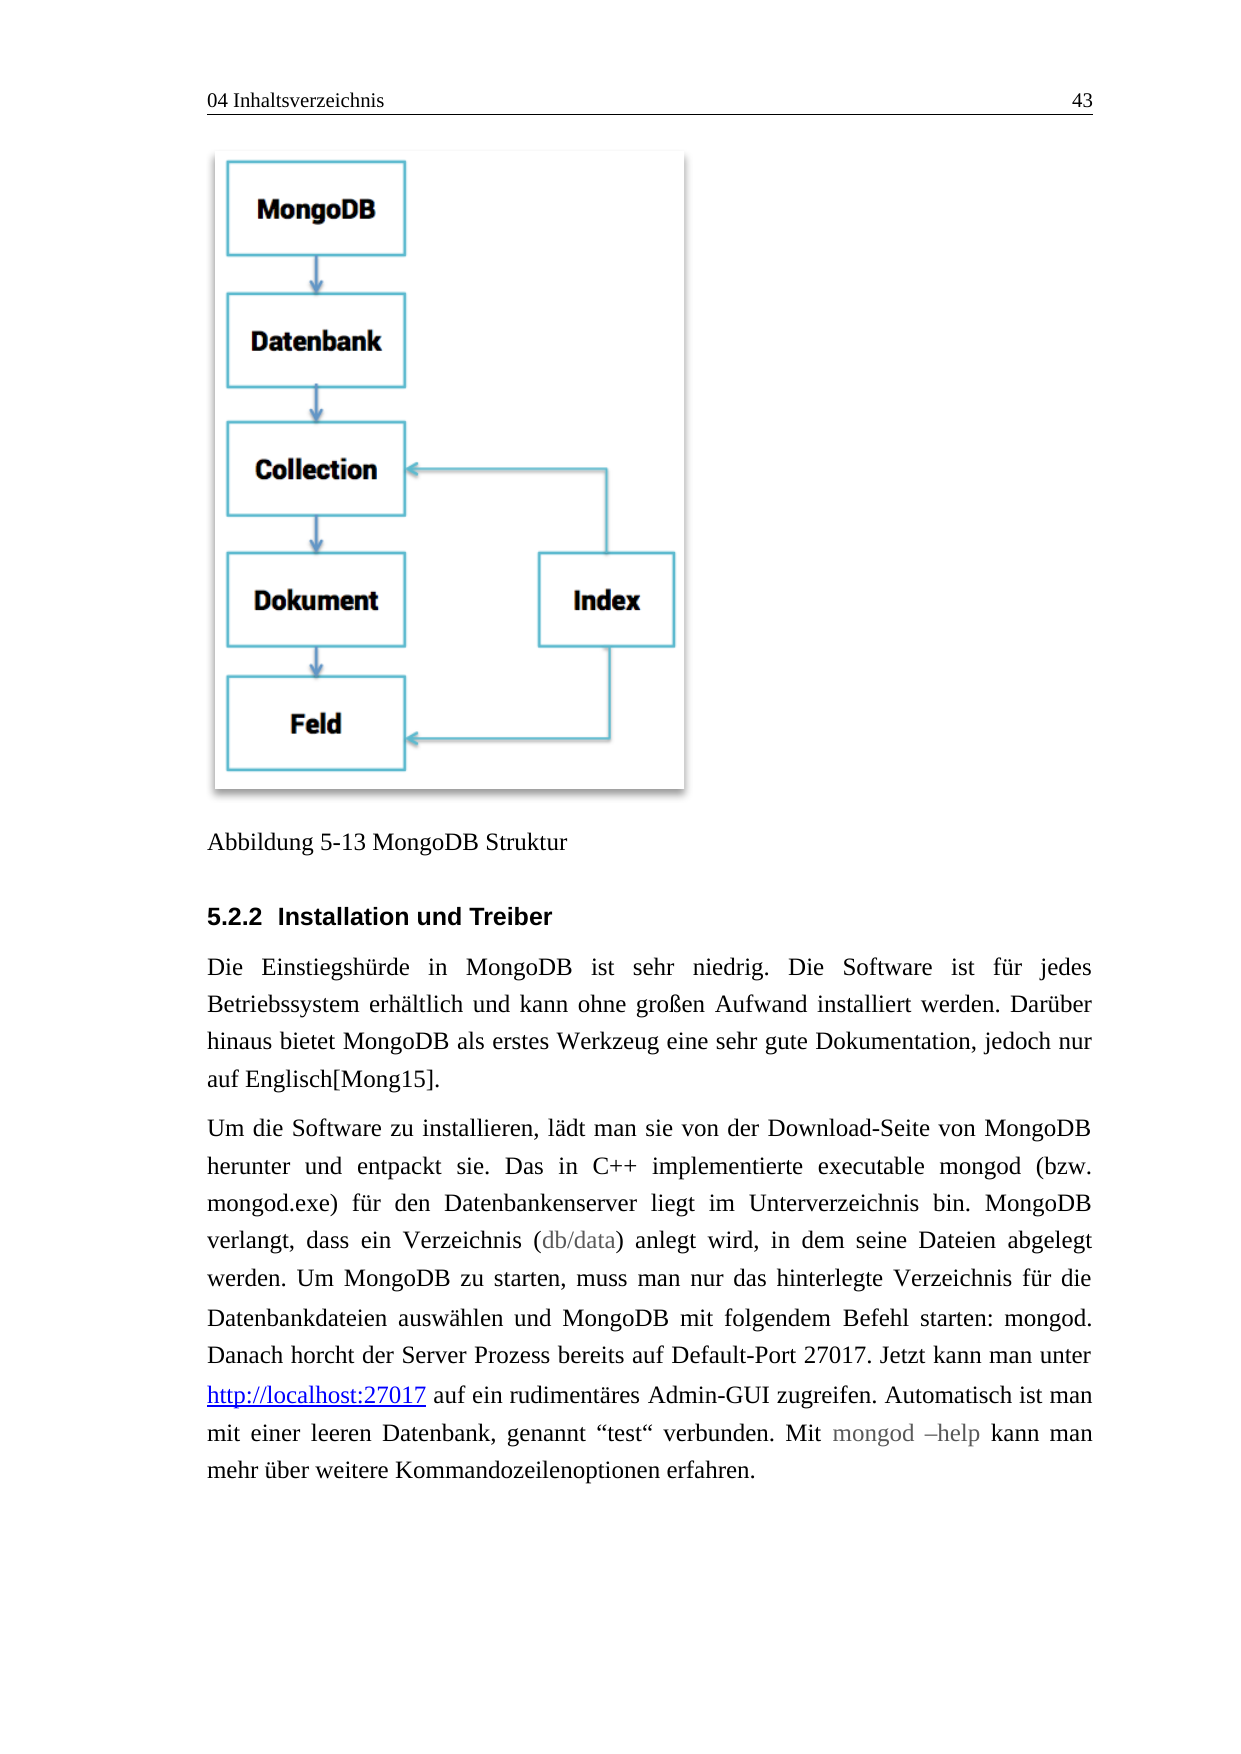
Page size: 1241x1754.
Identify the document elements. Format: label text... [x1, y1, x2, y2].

text Um die Software zu installieren, lädt man sie von der Download-Seite von MongoDB herunter und entpackt sie. Das in C++ implementierte executable mongod (bzw. mongod.exe) für den Datenbankenserver liegt im Unterverzeichnis bin. MongoDB verlangt, dass ein Verzeichnis (db/data) anlegt wird, in dem seine Dateien abgelegt werden. Um MongoDB zu starten, muss man nur das hinterlegte Verzeichnis für die Datenbankdateien auswählen und MongoDB mit folgendem Befehl starten: mongod. Danach horcht der Server Prozess bereits auf Default-Port 27017. Jetzt kann man unter http://localhost:27017 auf ein rudimentäres Admin-GUI zugreifen. Automatisch ist man mit einer leeren Datenbank, genannt “test“ verbunden. Mit mongod –help kann man mehr über weitere Kommandozeilenoptionen erfahren. [207, 1113, 1093, 1484]
picture [215, 151, 685, 789]
text Die Einstiegshürde in MongoDB ist sehr niedrig. Die Software ist für jedes Betriebssystem erhältlich und kann ohne großen Aufwand installiert werden. Darüber hinaus bietet MongoDB als erstes Werkzeug eine sehr gute Dokumentation, jedoch nur auf Englisch[Mong15]. [207, 952, 1093, 1092]
subtitle Installation und Treiber [207, 902, 1093, 931]
